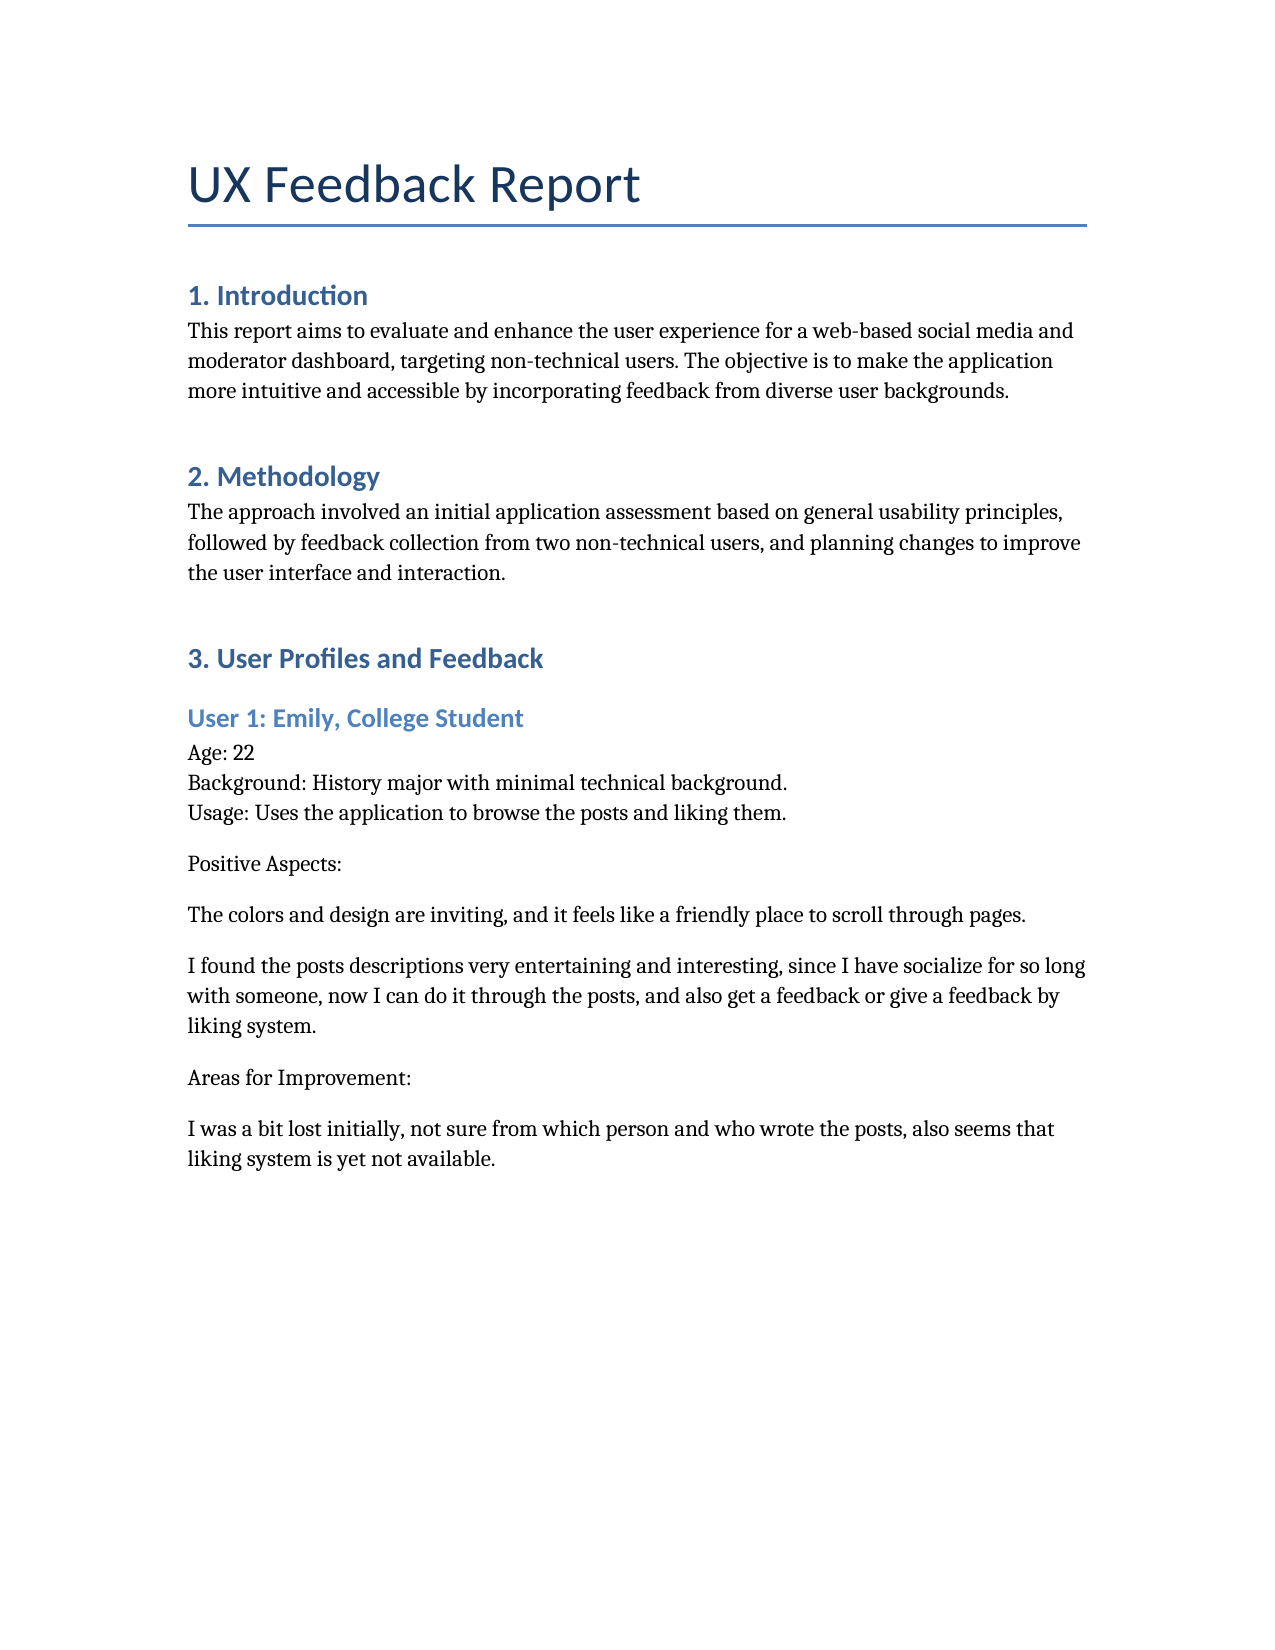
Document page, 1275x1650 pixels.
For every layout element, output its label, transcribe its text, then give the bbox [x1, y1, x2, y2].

text Age: 22 Background: History major with minimal technical background. Usage: Uses the application to browse the posts and liking them. [187, 739, 1087, 826]
subtitle 3. User Profiles and Feedback [187, 640, 1087, 675]
text The approach involved an initial application assessment based on general usability principles, followed by feedback collection from two non-technical users, and planning changes to improve the user interface and interaction. [187, 499, 1087, 586]
text Positive Aspects: [187, 851, 1087, 877]
text The colors and design are inviting, and it feels like a friendly place to scroll through pages. [187, 902, 1087, 928]
text Areas for Improvement: [187, 1064, 1087, 1091]
subtitle 2. Methodology [187, 458, 1087, 494]
subtitle User 1: Emily, College Student [187, 701, 1087, 734]
text This report aims to evaluate and enhance the user experience for a web-based social media and moderator dashboard, targeting non-technical users. The objective is to make the application more intuitive and accessible by incorporating feedback from diverse user backgrounds. [187, 317, 1087, 404]
text I found the posts descriptions very entertaining and interesting, since I have socialize for so long with someone, now I can do it through the posts, and also get a feedback or give a feedback by liking system. [187, 953, 1087, 1040]
text I was a bit lost initially, not sure from which person and who wrote the posts, also seems that liking system is yet not available. [187, 1115, 1087, 1172]
subtitle 1. Introduction [187, 277, 1087, 312]
title UX Feedback Report [187, 150, 1087, 227]
